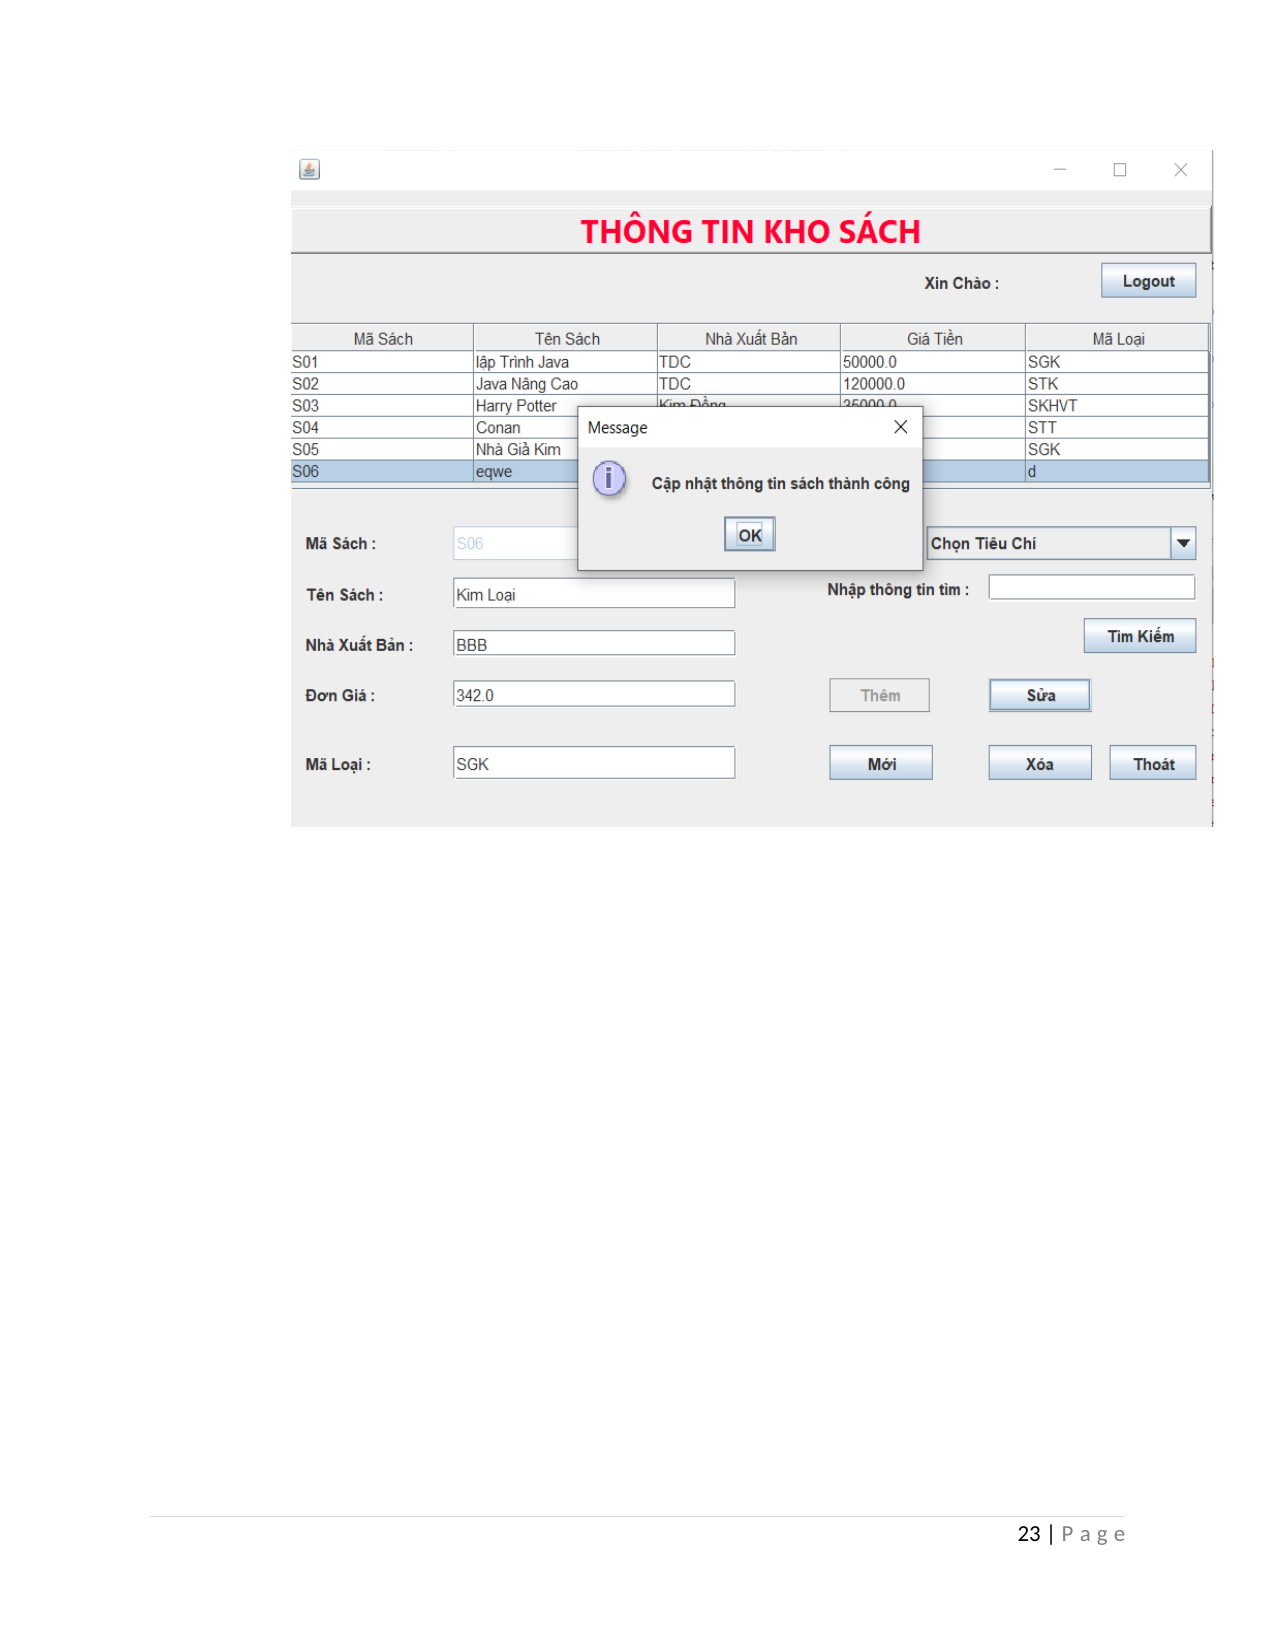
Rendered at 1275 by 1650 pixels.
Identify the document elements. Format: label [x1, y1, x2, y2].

picture [291, 150, 1214, 827]
